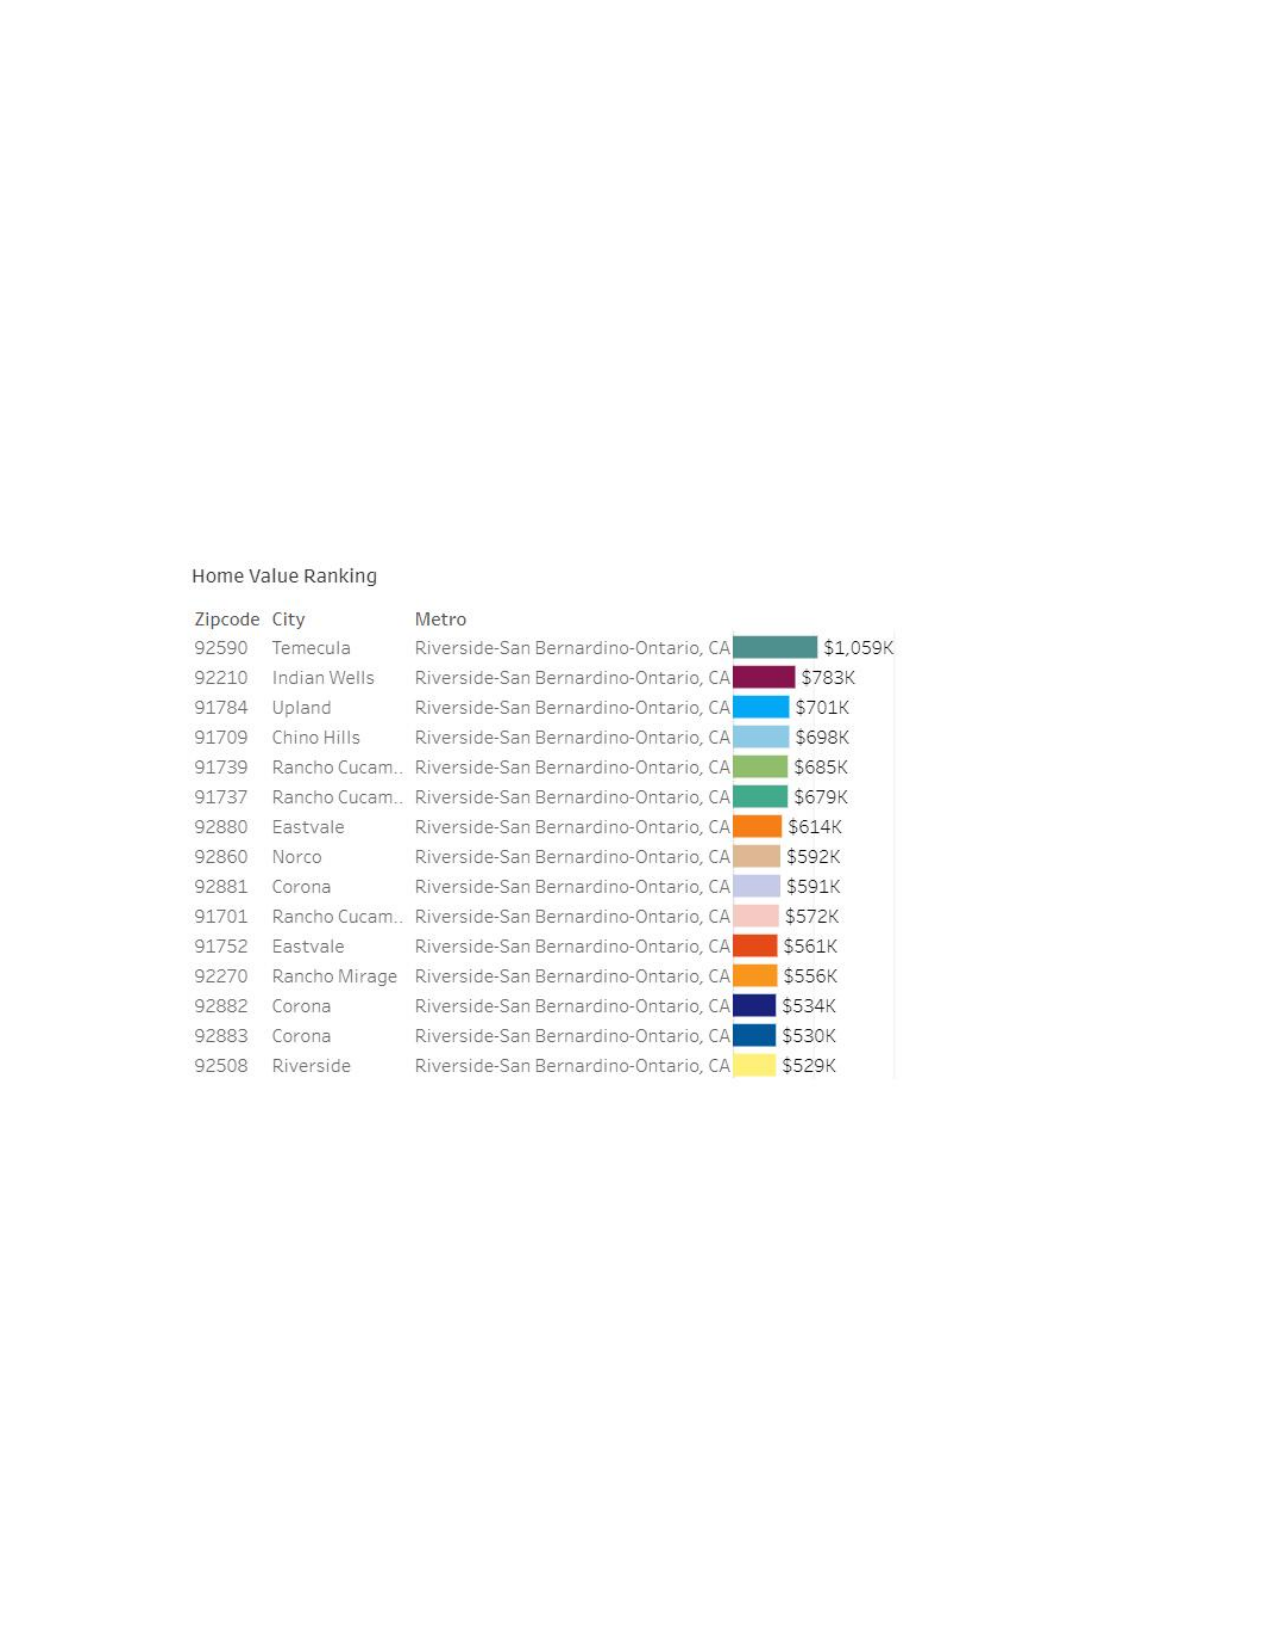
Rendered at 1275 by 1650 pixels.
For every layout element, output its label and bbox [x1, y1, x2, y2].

picture [150, 542, 903, 1090]
